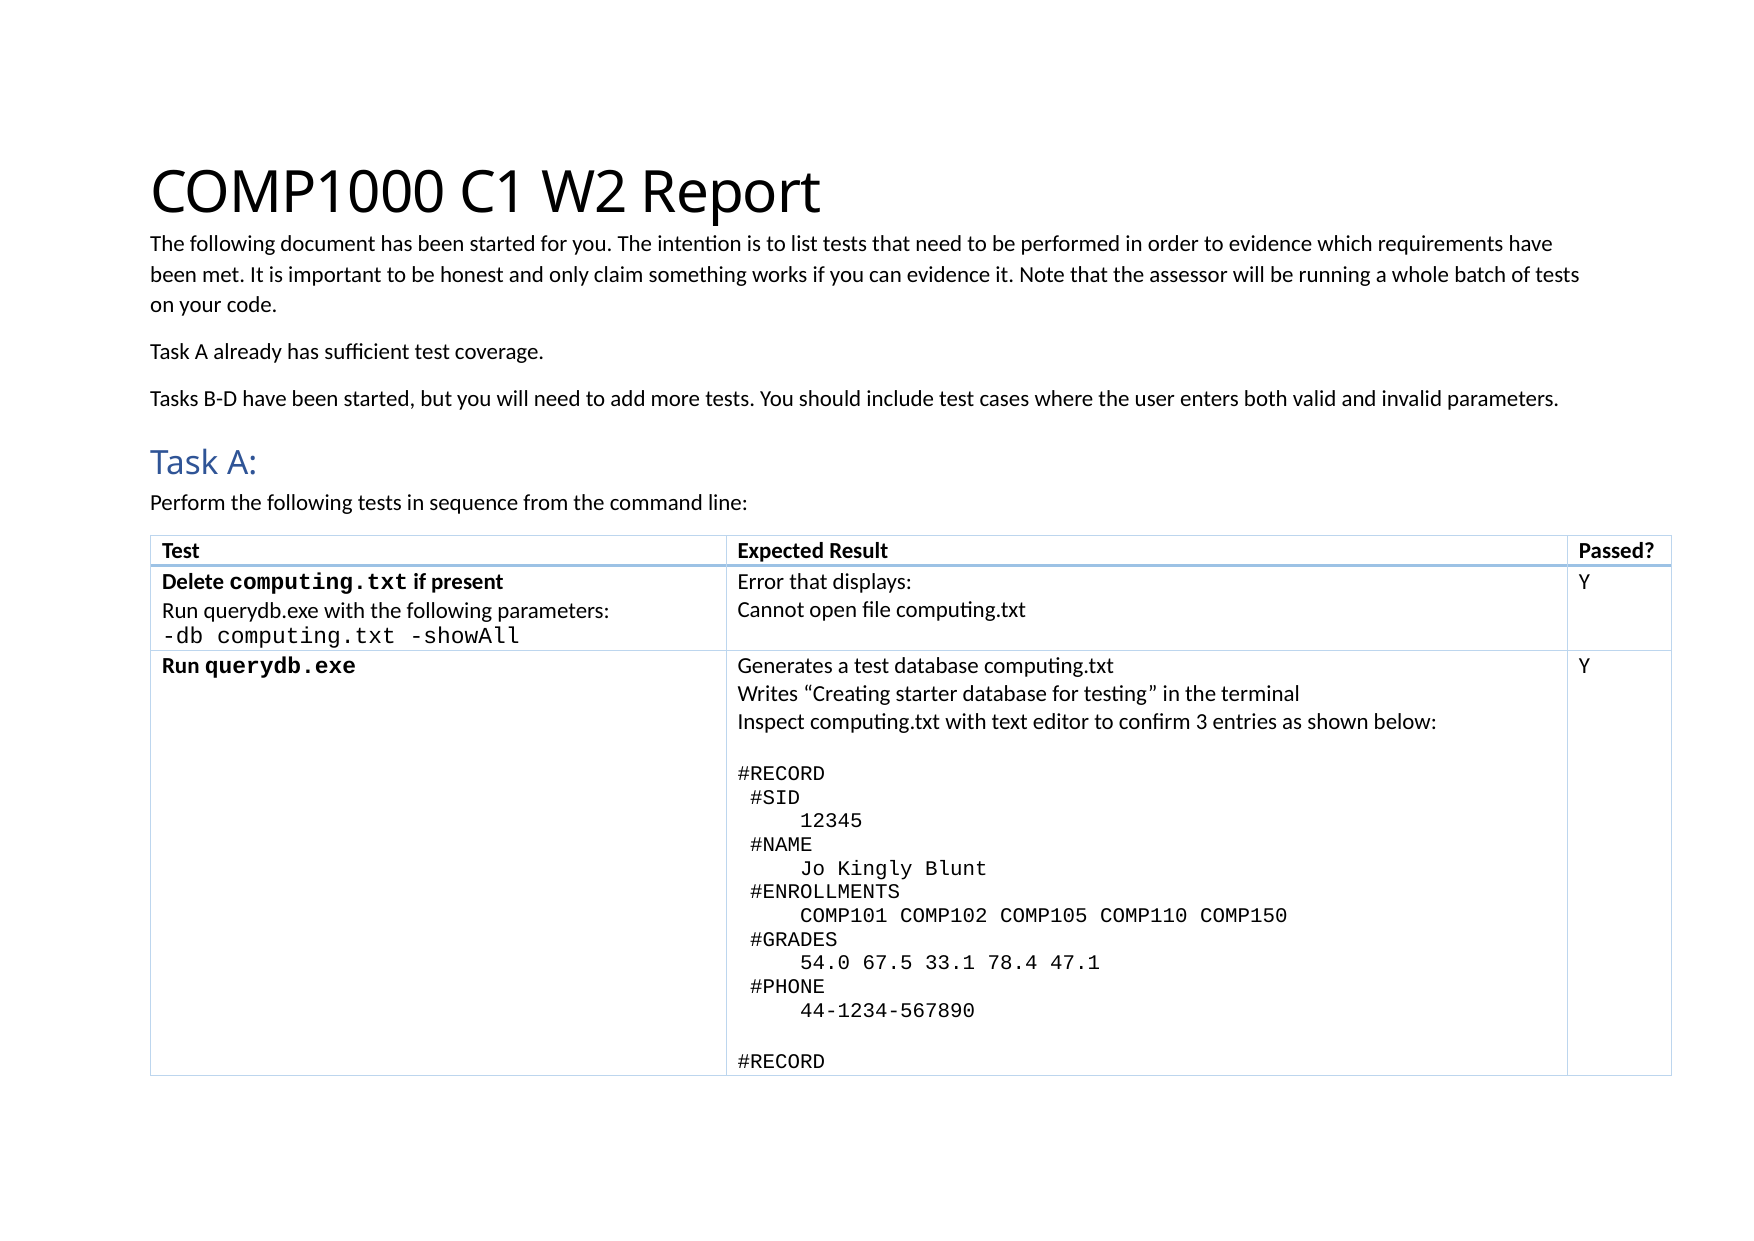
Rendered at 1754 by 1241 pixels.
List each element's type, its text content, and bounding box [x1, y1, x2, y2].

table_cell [727, 651, 1567, 1075]
table_cell Error that displays: Cannot open file computing.txt [727, 567, 1567, 650]
table_header Expected Result [727, 536, 1567, 564]
table_cell Delete computing.txt if present Run querydb.exe with the following parameters: -db computing.txt -showAll [151, 567, 726, 650]
table_cell Y [1568, 651, 1671, 1075]
text The following document has been started for you. The intention is to list tests that need to be performed in order to evidence which requirements have been met. It is important to be honest and only claim something works if you can evidence it. Note that the assessor will be running a whole batch of tests on your code. [150, 229, 1604, 318]
table_cell Run querydb.exe [151, 651, 726, 1075]
text Tasks B-D have been started, but you will need to add more tests. You should include test cases where the user enters both valid and invalid parameters. [150, 384, 1604, 412]
text Perform the following tests in sequence from the command line: [150, 488, 1604, 516]
table_header Test [151, 536, 726, 564]
table_header Passed? [1568, 536, 1671, 564]
subtitle Task A: [150, 439, 1604, 484]
text Task A already has sufficient test coverage. [150, 337, 1604, 365]
table_cell Y [1568, 567, 1671, 650]
title COMP1000 C1 W2 Report [150, 150, 1604, 229]
